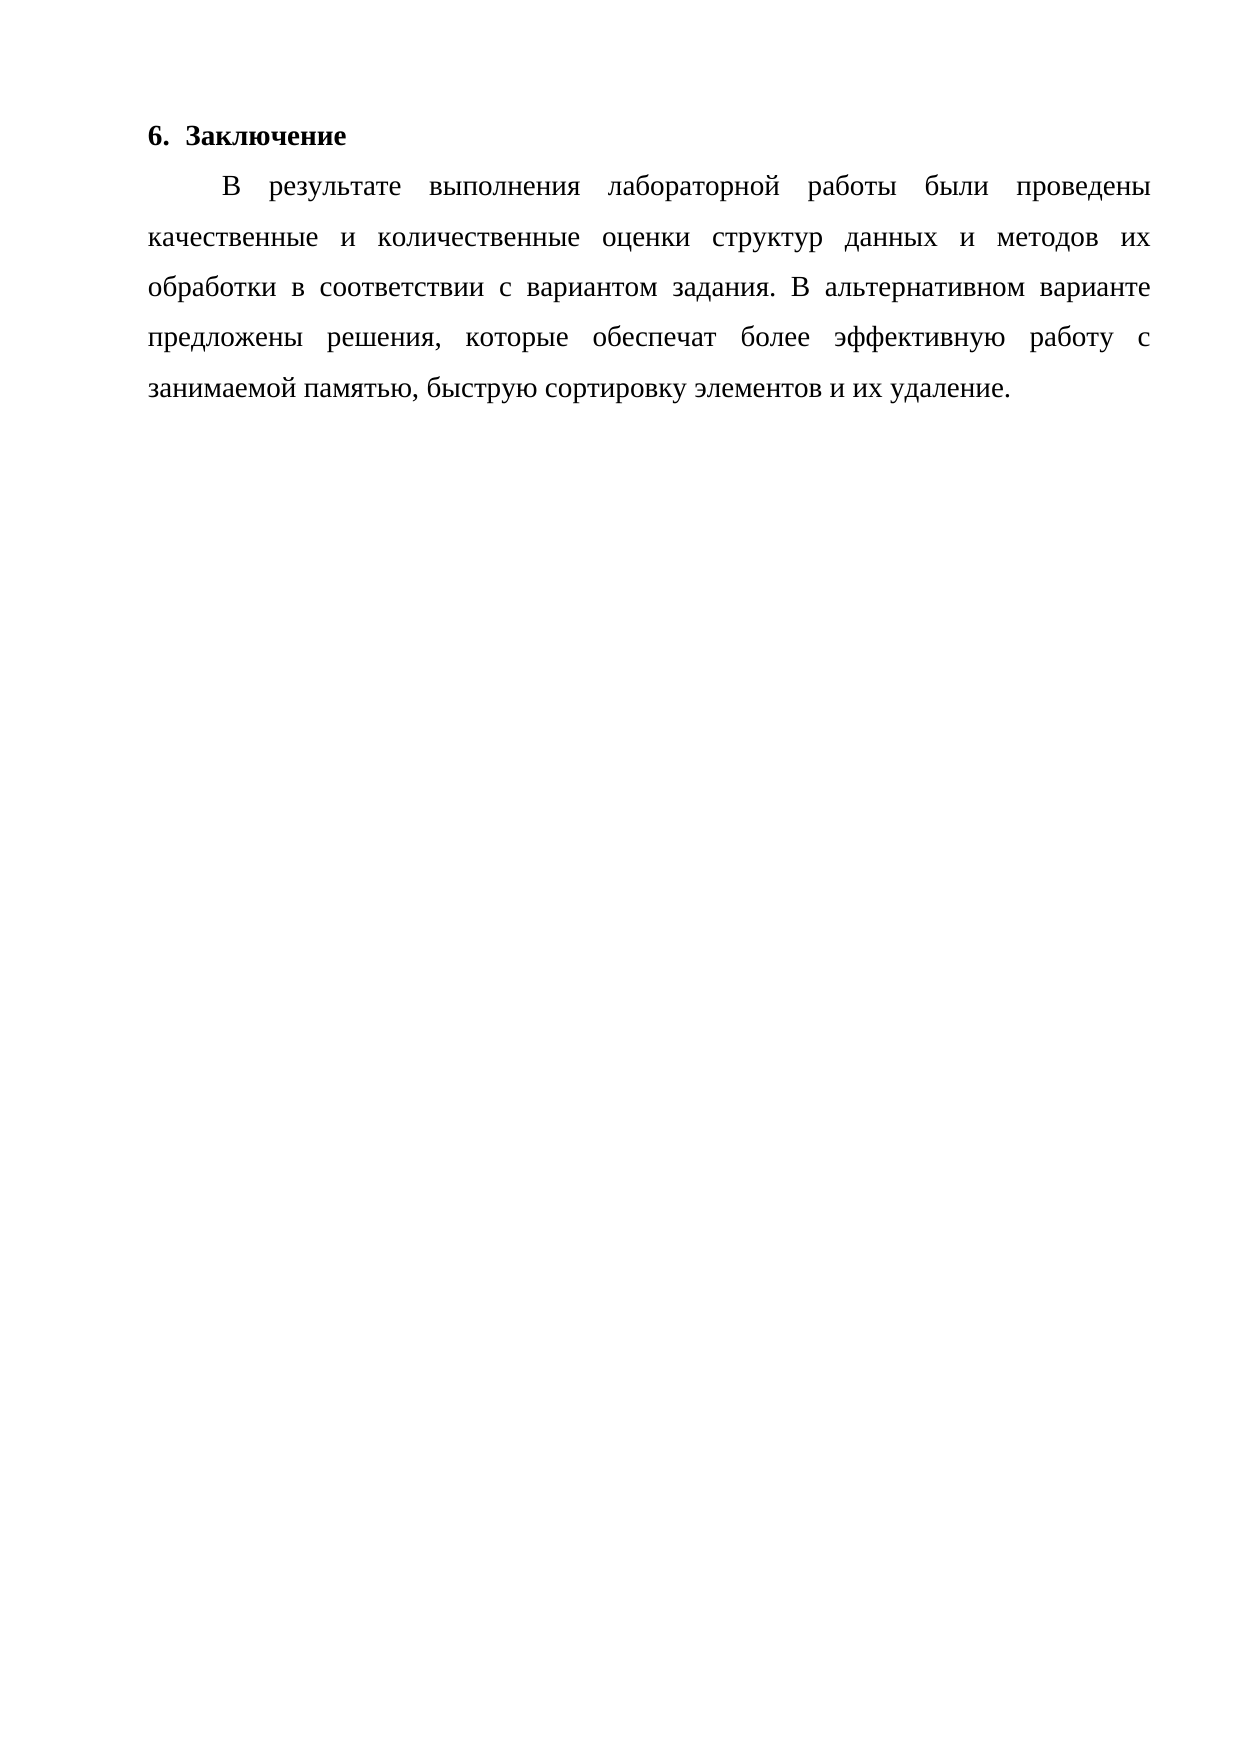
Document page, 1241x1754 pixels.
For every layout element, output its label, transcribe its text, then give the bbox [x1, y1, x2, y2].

list Заключение [148, 118, 1152, 152]
list В результате выполнения лабораторной работы были проведены качественные и количественные оценки структур данных и методов их обработки в соответствии с вариантом задания. В альтернативном варианте предложены решения, которые обеспечат более эффективную работу с занимаемой памятью, быструю сортировку элементов и их удаление. [148, 168, 1152, 403]
